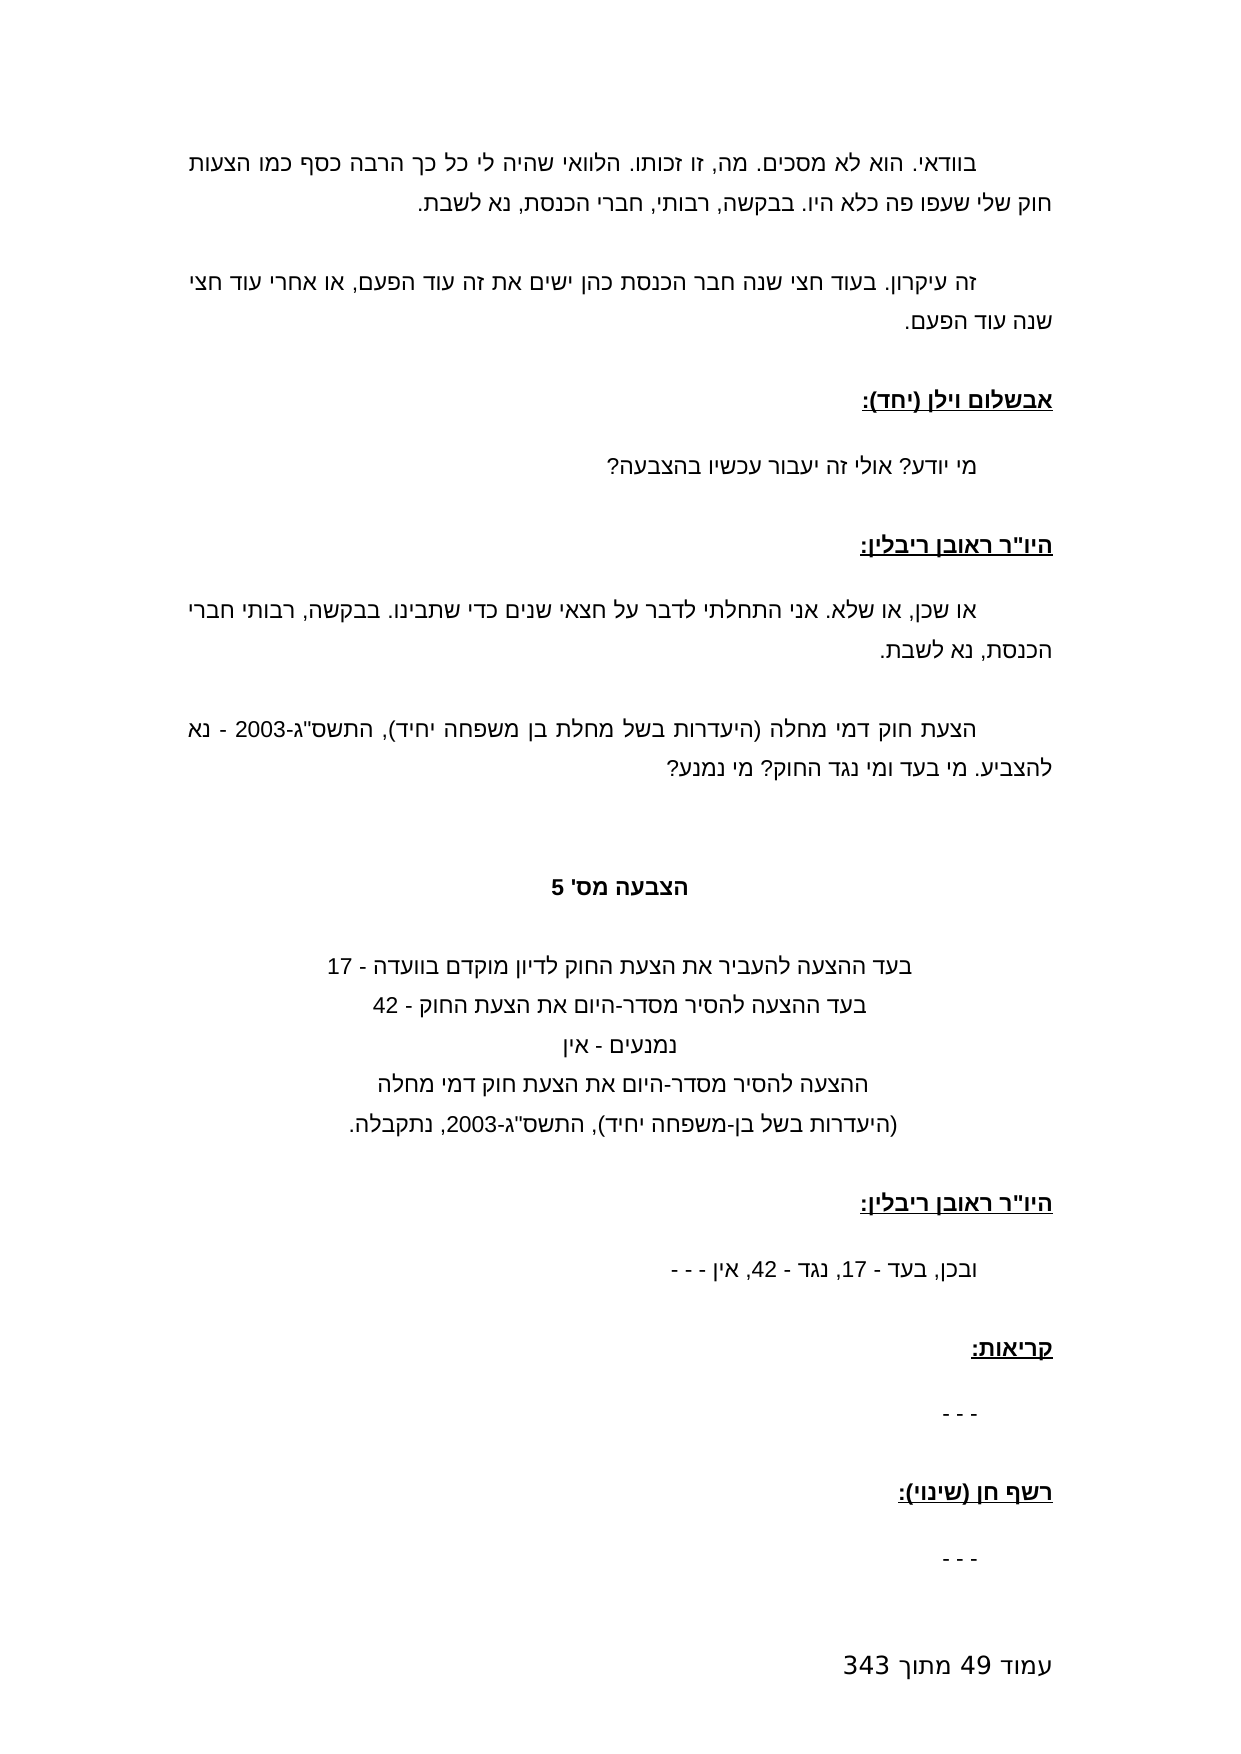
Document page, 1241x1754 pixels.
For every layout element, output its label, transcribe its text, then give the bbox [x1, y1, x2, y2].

text זה עיקרון. בעוד חצי שנה חבר הכנסת כהן ישים את זה עוד הפעם, או אחרי עוד חצי שנה עוד הפעם. [187, 268, 1053, 334]
text - - - [187, 1545, 1053, 1571]
text מי יודע? אולי זה יעבור עכשיו בהצבעה? [187, 453, 1053, 479]
text הצבעה מס' 5 [187, 874, 1053, 900]
text אבשלום וילן (יחד): [187, 387, 1053, 413]
text רשף חן (שינוי): [187, 1479, 1053, 1506]
text בוודאי. הוא לא מסכים. מה, זו זכותו. הלוואי שהיה לי כל כך הרבה כסף כמו הצעות חוק שלי שעפו פה כלא היו. בבקשה, רבותי, חברי הכנסת, נא לשבת. [187, 150, 1053, 216]
text ההצעה להסיר מסדר-היום את הצעת חוק דמי מחלה [187, 1071, 1053, 1098]
text בעד ההצעה להסיר מסדר-היום את הצעת החוק - 42 [187, 992, 1053, 1019]
text או שכן, או שלא. אני התחלתי לדבר על חצאי שנים כדי שתבינו. בבקשה, רבותי חברי הכנסת, נא לשבת. [187, 597, 1053, 663]
text הצעת חוק דמי מחלה (היעדרות בשל מחלת בן משפחה יחיד), התשס"ג-2003 - נא להצביע. מי בעד ומי נגד החוק? מי נמנע? [187, 716, 1053, 782]
text היו"ר ראובן ריבלין: [187, 1190, 1053, 1216]
text - - - [187, 1400, 1053, 1427]
text נמנעים - אין [187, 1032, 1053, 1058]
text (היעדרות בשל בן-משפחה יחיד), התשס"ג-2003, נתקבלה. [187, 1111, 1053, 1137]
text היו"ר ראובן ריבלין: [187, 532, 1053, 558]
text ובכן, בעד - 17, נגד - 42, אין - - - [187, 1256, 1053, 1282]
text קריאות: [187, 1334, 1053, 1361]
text בעד ההצעה להעביר את הצעת החוק לדיון מוקדם בוועדה - 17 [187, 953, 1053, 979]
